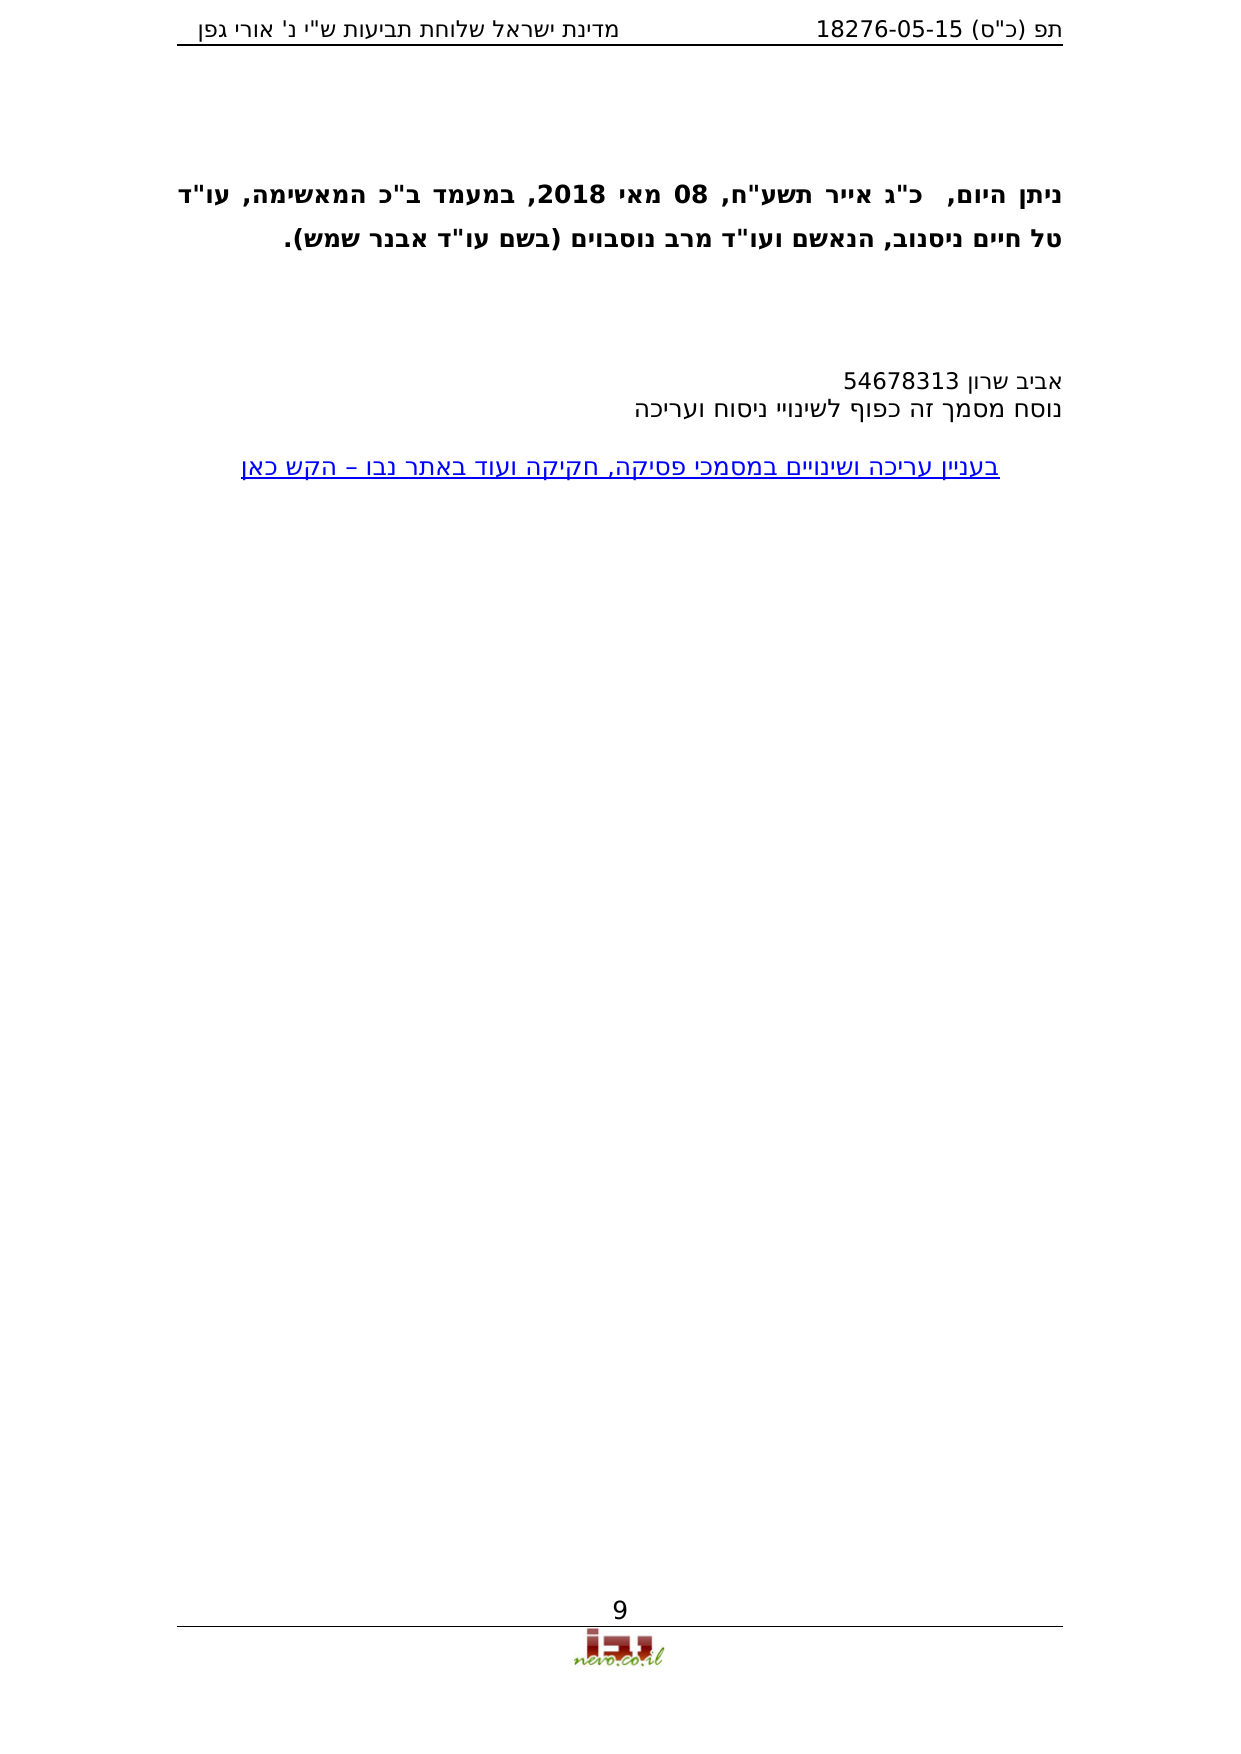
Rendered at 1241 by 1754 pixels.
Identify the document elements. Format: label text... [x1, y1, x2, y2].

text אביב שרון 54678313 [177, 368, 1063, 394]
text בעניין עריכה ושינויים במסמכי פסיקה, חקיקה ועוד באתר נבו – הקש כאן [177, 452, 1063, 482]
picture [574, 1628, 666, 1667]
text נוסח מסמך זה כפוף לשינויי ניסוח ועריכה [177, 394, 1063, 424]
text ניתן היום, כ"ג אייר תשע"ח, 08 מאי 2018, במעמד ב"כ המאשימה, עו"ד טל חיים ניסנוב, הנאשם ועו"ד מרב נוסבוים (בשם עו"ד אבנר שמש). [177, 181, 1063, 254]
